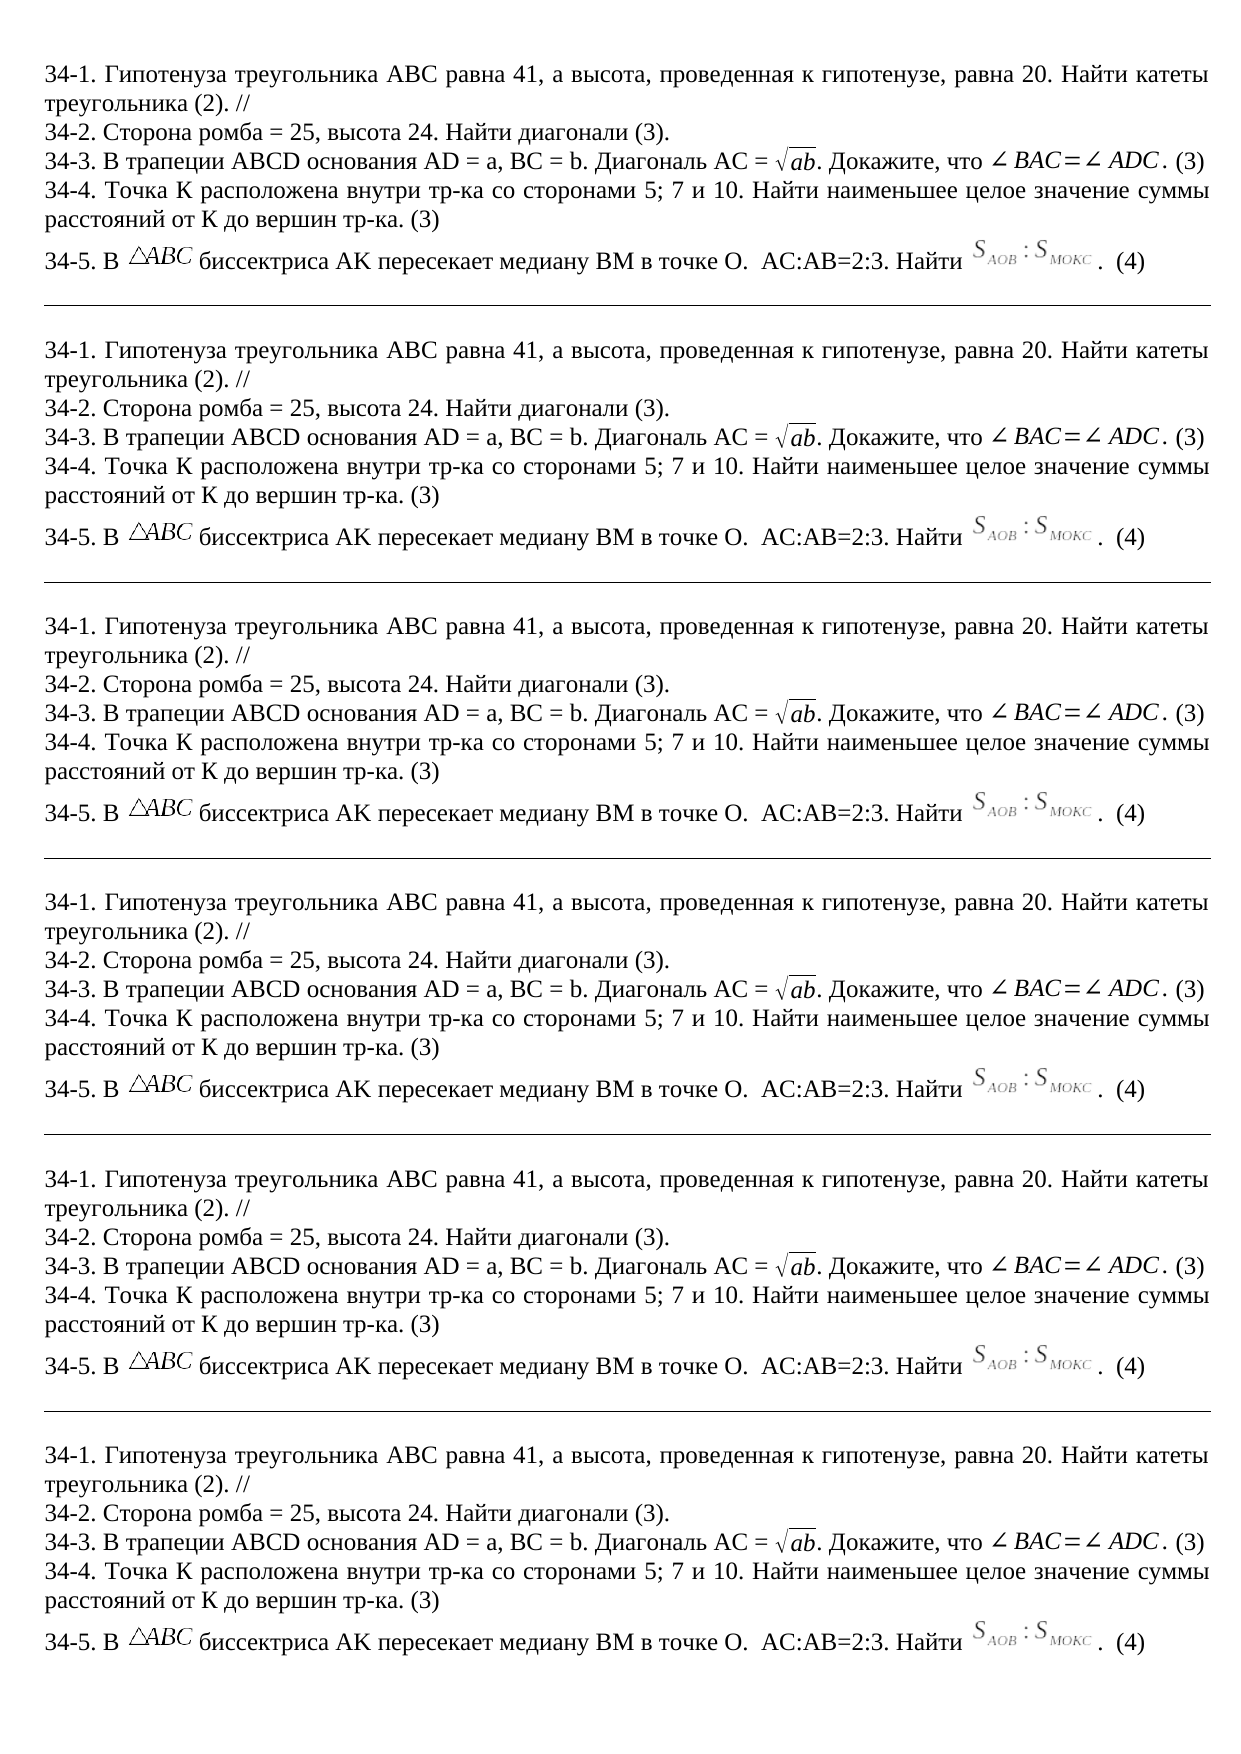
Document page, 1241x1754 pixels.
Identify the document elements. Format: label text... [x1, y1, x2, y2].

text 34-5. В биссектриса AK пересекает медиану ВМ в точке О. АС:АВ=2:3. Найти . (4) [44, 1614, 1211, 1656]
text 34-4. Точка К расположена внутри тр-ка со сторонами 5; 7 и 10. Найти наименьшее целое значение суммы расстояний от К до вершин тр-ка. (3) [44, 727, 1211, 785]
text 34-3. В трапеции ABCD основания AD = a, BC = b. Диагональ АС = . Докажите, что (3) [44, 698, 1211, 727]
text 34-5. В биссектриса AK пересекает медиану ВМ в точке О. АС:АВ=2:3. Найти . (4) [44, 785, 1211, 827]
text 34-2. Сторона ромба = 25, высота 24. Найти диагонали (3). [44, 393, 1211, 421]
text 34-5. В биссектриса AK пересекает медиану ВМ в точке О. АС:АВ=2:3. Найти . (4) [44, 509, 1211, 551]
text 34-2. Сторона ромба = 25, высота 24. Найти диагонали (3). [44, 945, 1211, 974]
text 34-3. В трапеции ABCD основания AD = a, BC = b. Диагональ АС = . Докажите, что (3) [44, 1250, 1211, 1280]
text 34-3. В трапеции ABCD основания AD = a, BC = b. Диагональ АС = . Докажите, что (3) [44, 421, 1211, 451]
text 34-3. В трапеции ABCD основания AD = a, BC = b. Диагональ АС = . Докажите, что (3) [44, 145, 1211, 175]
text 34-3. В трапеции ABCD основания AD = a, BC = b. Диагональ АС = . Докажите, что (3) [44, 974, 1211, 1003]
text 34-1. Гипотенуза треугольника АВС равна 41, а высота, проведенная к гипотенузе, равна 20. Найти катеты треугольника (2). // [44, 1440, 1211, 1498]
text 34-4. Точка К расположена внутри тр-ка со сторонами 5; 7 и 10. Найти наименьшее целое значение суммы расстояний от К до вершин тр-ка. (3) [44, 1280, 1211, 1338]
text 34-1. Гипотенуза треугольника АВС равна 41, а высота, проведенная к гипотенузе, равна 20. Найти катеты треугольника (2). // [44, 611, 1211, 669]
text 34-5. В биссектриса AK пересекает медиану ВМ в точке О. АС:АВ=2:3. Найти . (4) [44, 233, 1211, 274]
text 34-2. Сторона ромба = 25, высота 24. Найти диагонали (3). [44, 669, 1211, 698]
text 34-4. Точка К расположена внутри тр-ка со сторонами 5; 7 и 10. Найти наименьшее целое значение суммы расстояний от К до вершин тр-ка. (3) [44, 1003, 1211, 1061]
text 34-1. Гипотенуза треугольника АВС равна 41, а высота, проведенная к гипотенузе, равна 20. Найти катеты треугольника (2). // [44, 335, 1211, 393]
text 34-1. Гипотенуза треугольника АВС равна 41, а высота, проведенная к гипотенузе, равна 20. Найти катеты треугольника (2). // [44, 887, 1211, 945]
text 34-1. Гипотенуза треугольника АВС равна 41, а высота, проведенная к гипотенузе, равна 20. Найти катеты треугольника (2). // [44, 1164, 1211, 1222]
text 34-2. Сторона ромба = 25, высота 24. Найти диагонали (3). [44, 1222, 1211, 1250]
text 34-3. В трапеции ABCD основания AD = a, BC = b. Диагональ АС = . Докажите, что (3) [44, 1527, 1211, 1556]
text 34-4. Точка К расположена внутри тр-ка со сторонами 5; 7 и 10. Найти наименьшее целое значение суммы расстояний от К до вершин тр-ка. (3) [44, 451, 1211, 509]
text 34-4. Точка К расположена внутри тр-ка со сторонами 5; 7 и 10. Найти наименьшее целое значение суммы расстояний от К до вершин тр-ка. (3) [44, 175, 1211, 233]
text 34-4. Точка К расположена внутри тр-ка со сторонами 5; 7 и 10. Найти наименьшее целое значение суммы расстояний от К до вершин тр-ка. (3) [44, 1556, 1211, 1614]
text 34-2. Сторона ромба = 25, высота 24. Найти диагонали (3). [44, 117, 1211, 145]
text 34-5. В биссектриса AK пересекает медиану ВМ в точке О. АС:АВ=2:3. Найти . (4) [44, 1338, 1211, 1380]
text 34-1. Гипотенуза треугольника АВС равна 41, а высота, проведенная к гипотенузе, равна 20. Найти катеты треугольника (2). // [44, 59, 1211, 117]
text 34-5. В биссектриса AK пересекает медиану ВМ в точке О. АС:АВ=2:3. Найти . (4) [44, 1061, 1211, 1103]
text 34-2. Сторона ромба = 25, высота 24. Найти диагонали (3). [44, 1498, 1211, 1527]
